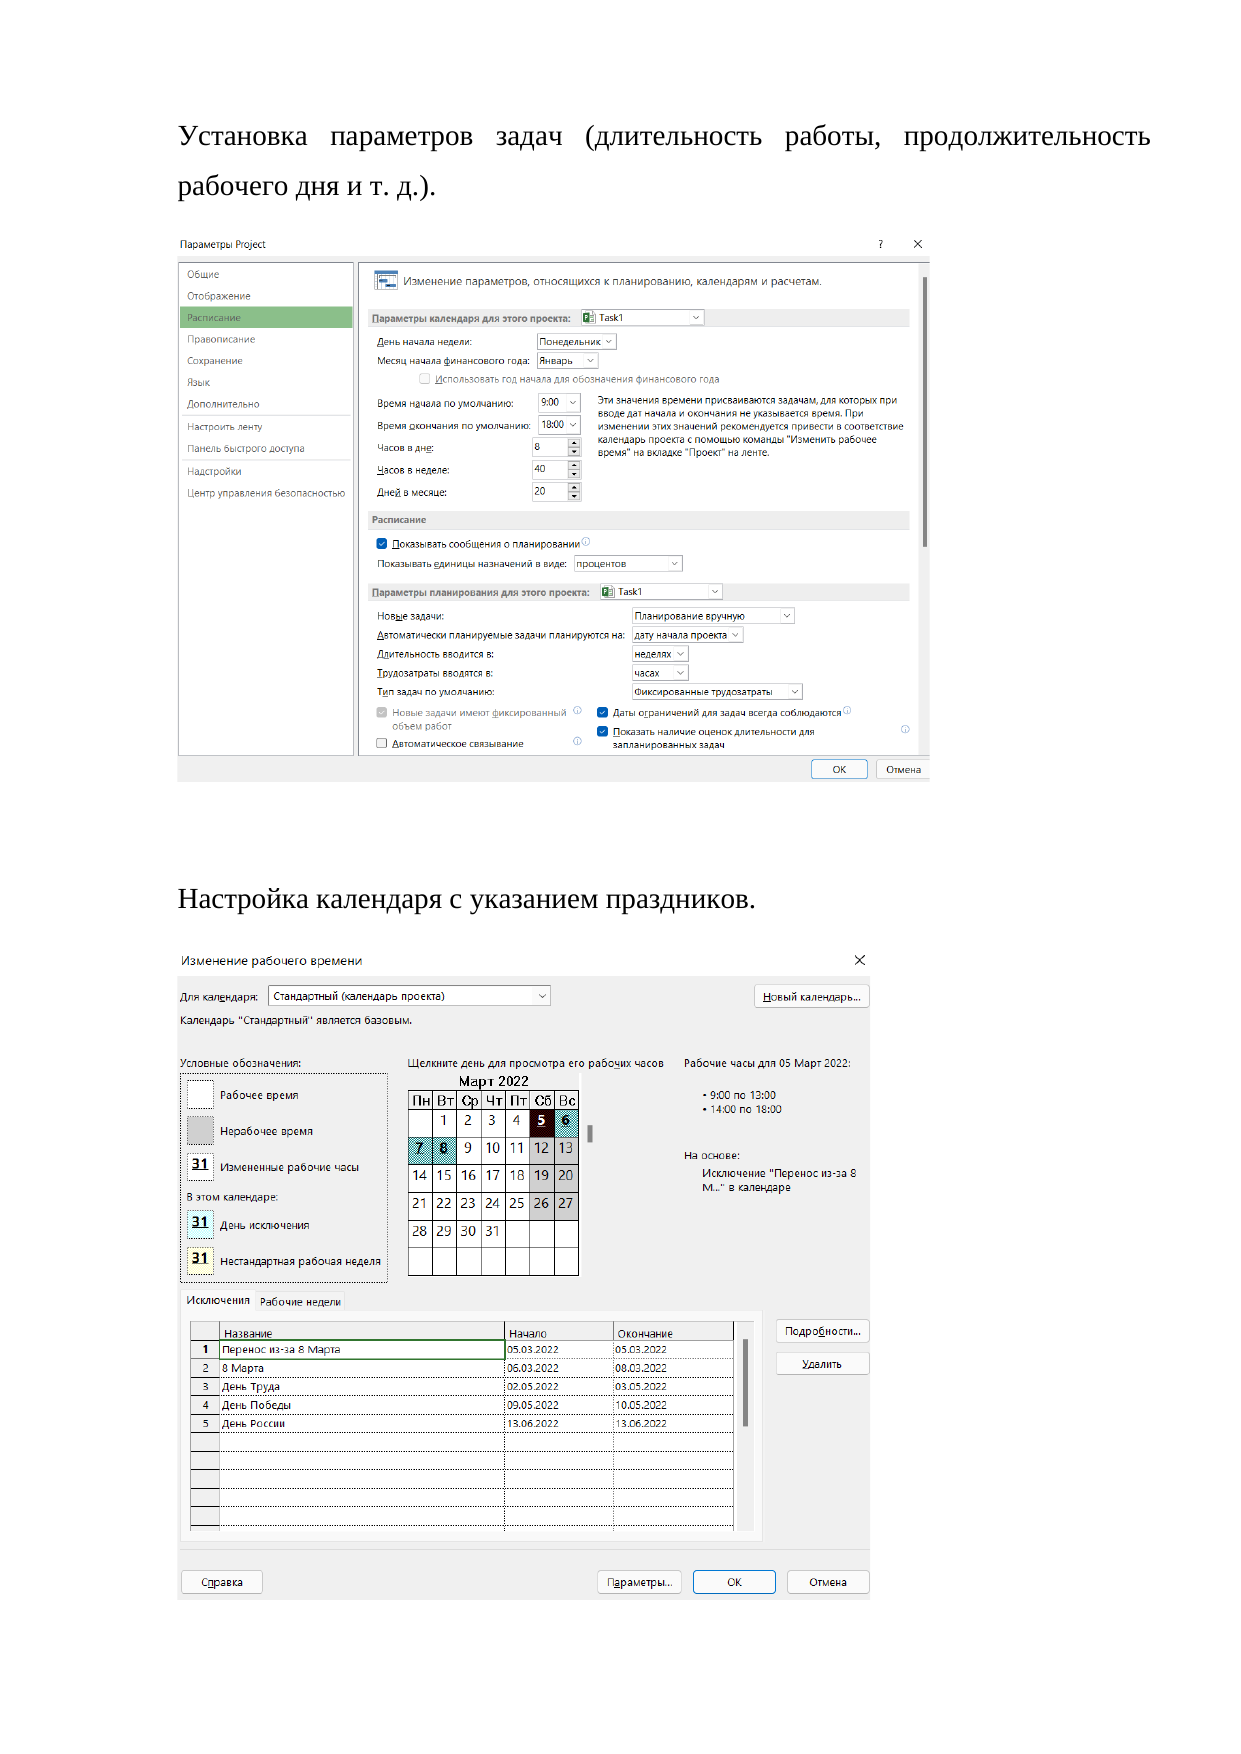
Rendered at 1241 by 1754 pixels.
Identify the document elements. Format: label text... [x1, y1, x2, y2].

picture [177, 948, 871, 1600]
text Настройка календаря с указанием праздников. [177, 882, 1152, 915]
picture [177, 235, 930, 782]
text Установка параметров задач (длительность работы, продолжительность рабочего дня и т. д.). [177, 118, 1152, 202]
